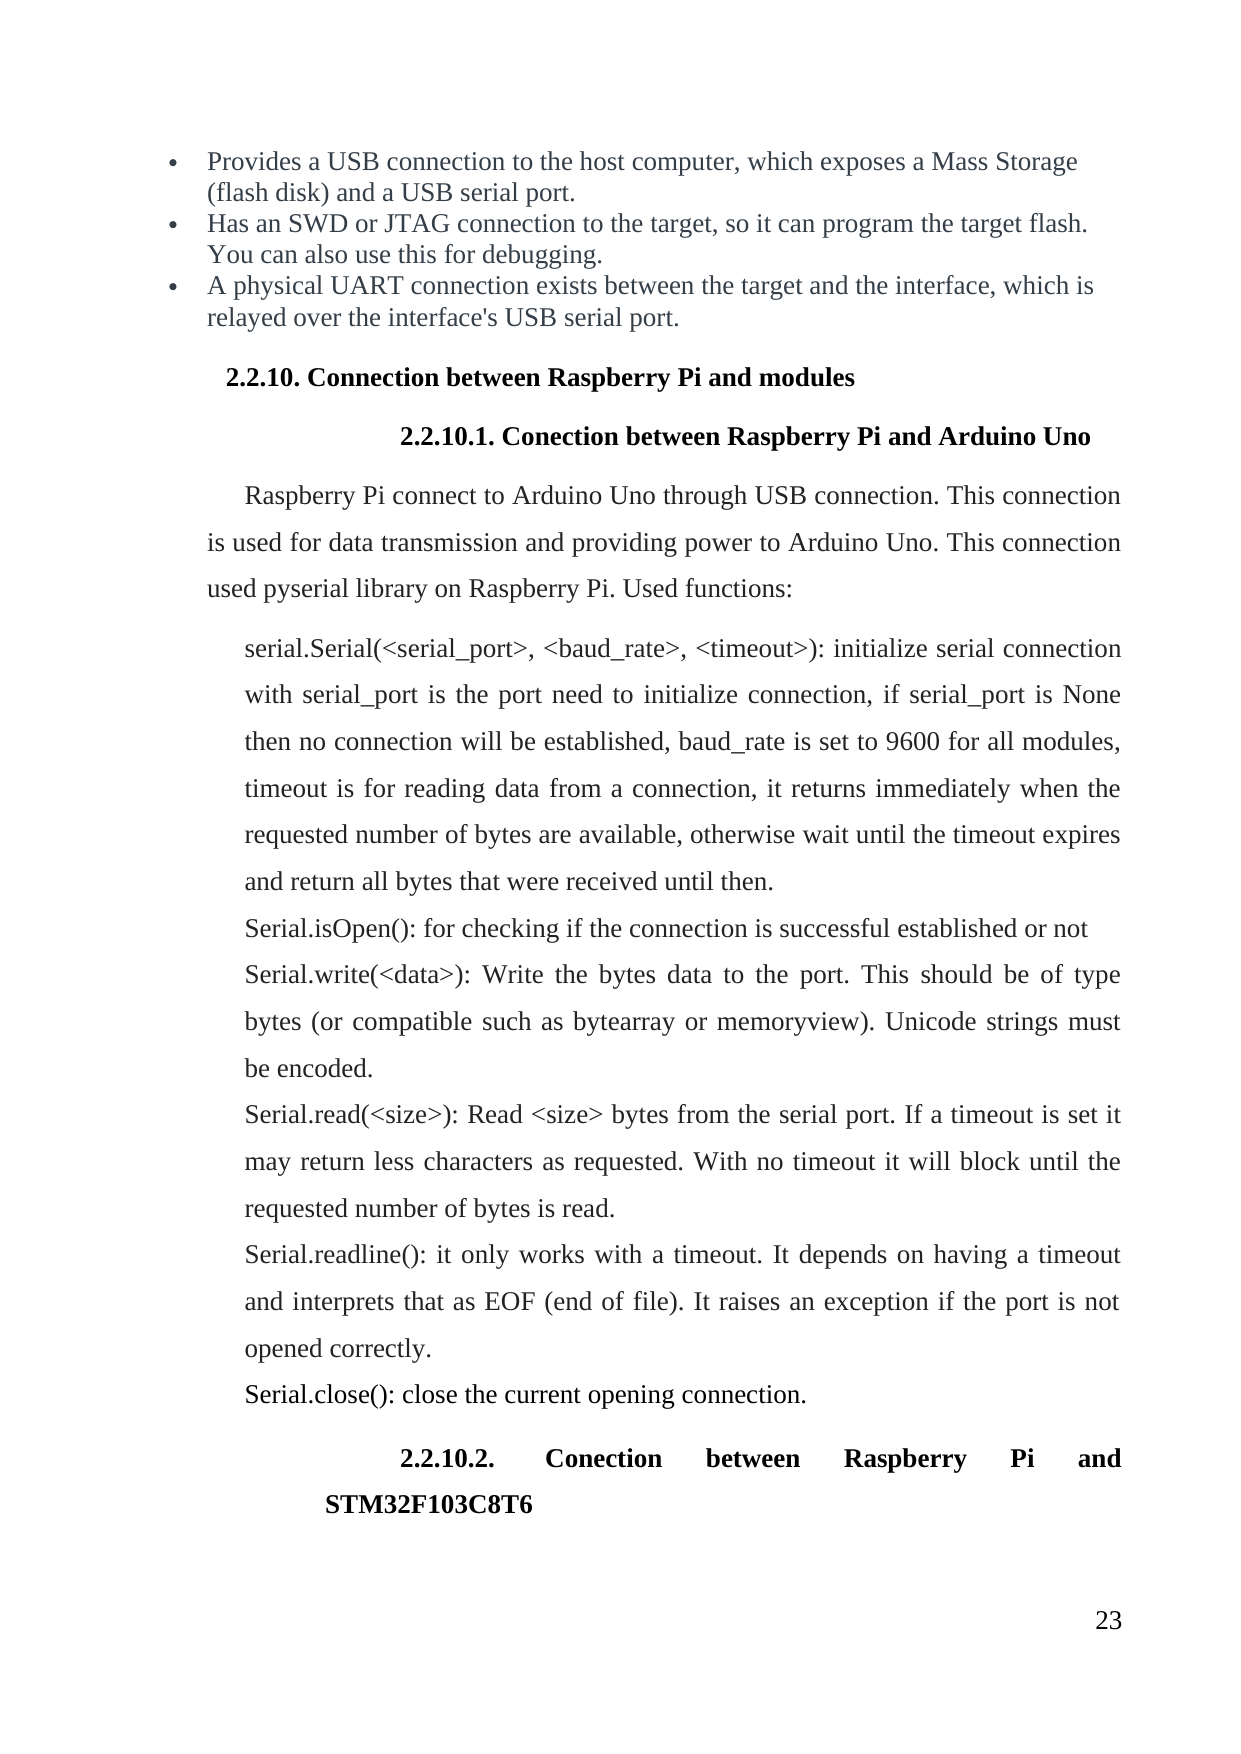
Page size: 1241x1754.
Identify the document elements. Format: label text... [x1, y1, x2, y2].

list Serial.readline(): it only works with a timeout. It depends on having a timeout and interprets that as EOF (end of file). It raises an exception if the port is not opened correctly. [244, 1238, 1122, 1363]
list serial.Serial(<serial_port>, <baud_rate>, <timeout>): initialize serial connection with serial_port is the port need to initialize connection, if serial_port is None then no connection will be established, baud_rate is set to 9600 for all modules, timeout is for reading data from a connection, it returns immediately when the requested number of bytes are available, otherwise wait until the timeout expires and return all bytes that were received until then. [244, 632, 1122, 896]
list Serial.write(<data>): Write the bytes data to the port. This should be of type bytes (or compatible such as bytearray or memoryview). Unicode strings must be encoded. [244, 958, 1122, 1083]
list Has an SWD or JTAG connection to the target, so it can program the target flash. You can also use this for debugging. [169, 207, 1122, 269]
list A physical UART connection exists between the target and the interface, which is relayed over the interface's USB serial port. [169, 269, 1122, 332]
subtitle Conection between Raspberry Pi and Arduino Uno [325, 420, 1122, 451]
subtitle Conection between Raspberry Pi and STM32F103C8T6 [325, 1442, 1122, 1519]
list Serial.isOpen(): for checking if the connection is successful established or not [244, 912, 1122, 943]
list Provides a USB connection to the host computer, which exposes a Mass Storage (flash disk) and a USB serial port. [169, 145, 1122, 207]
subtitle Connection between Raspberry Pi and modules [226, 361, 1122, 392]
list Serial.close(): close the current opening connection. [244, 1378, 1122, 1409]
list Serial.read(<size>): Read <size> bytes from the serial port. If a timeout is set it may return less characters as requested. With no timeout it will block until the requested number of bytes is read. [244, 1098, 1122, 1223]
text Raspberry Pi connect to Arduino Uno through USB connection. This connection is used for data transmission and providing power to Arduino Uno. This connection used pyserial library on Raspberry Pi. Used functions: [207, 479, 1122, 604]
